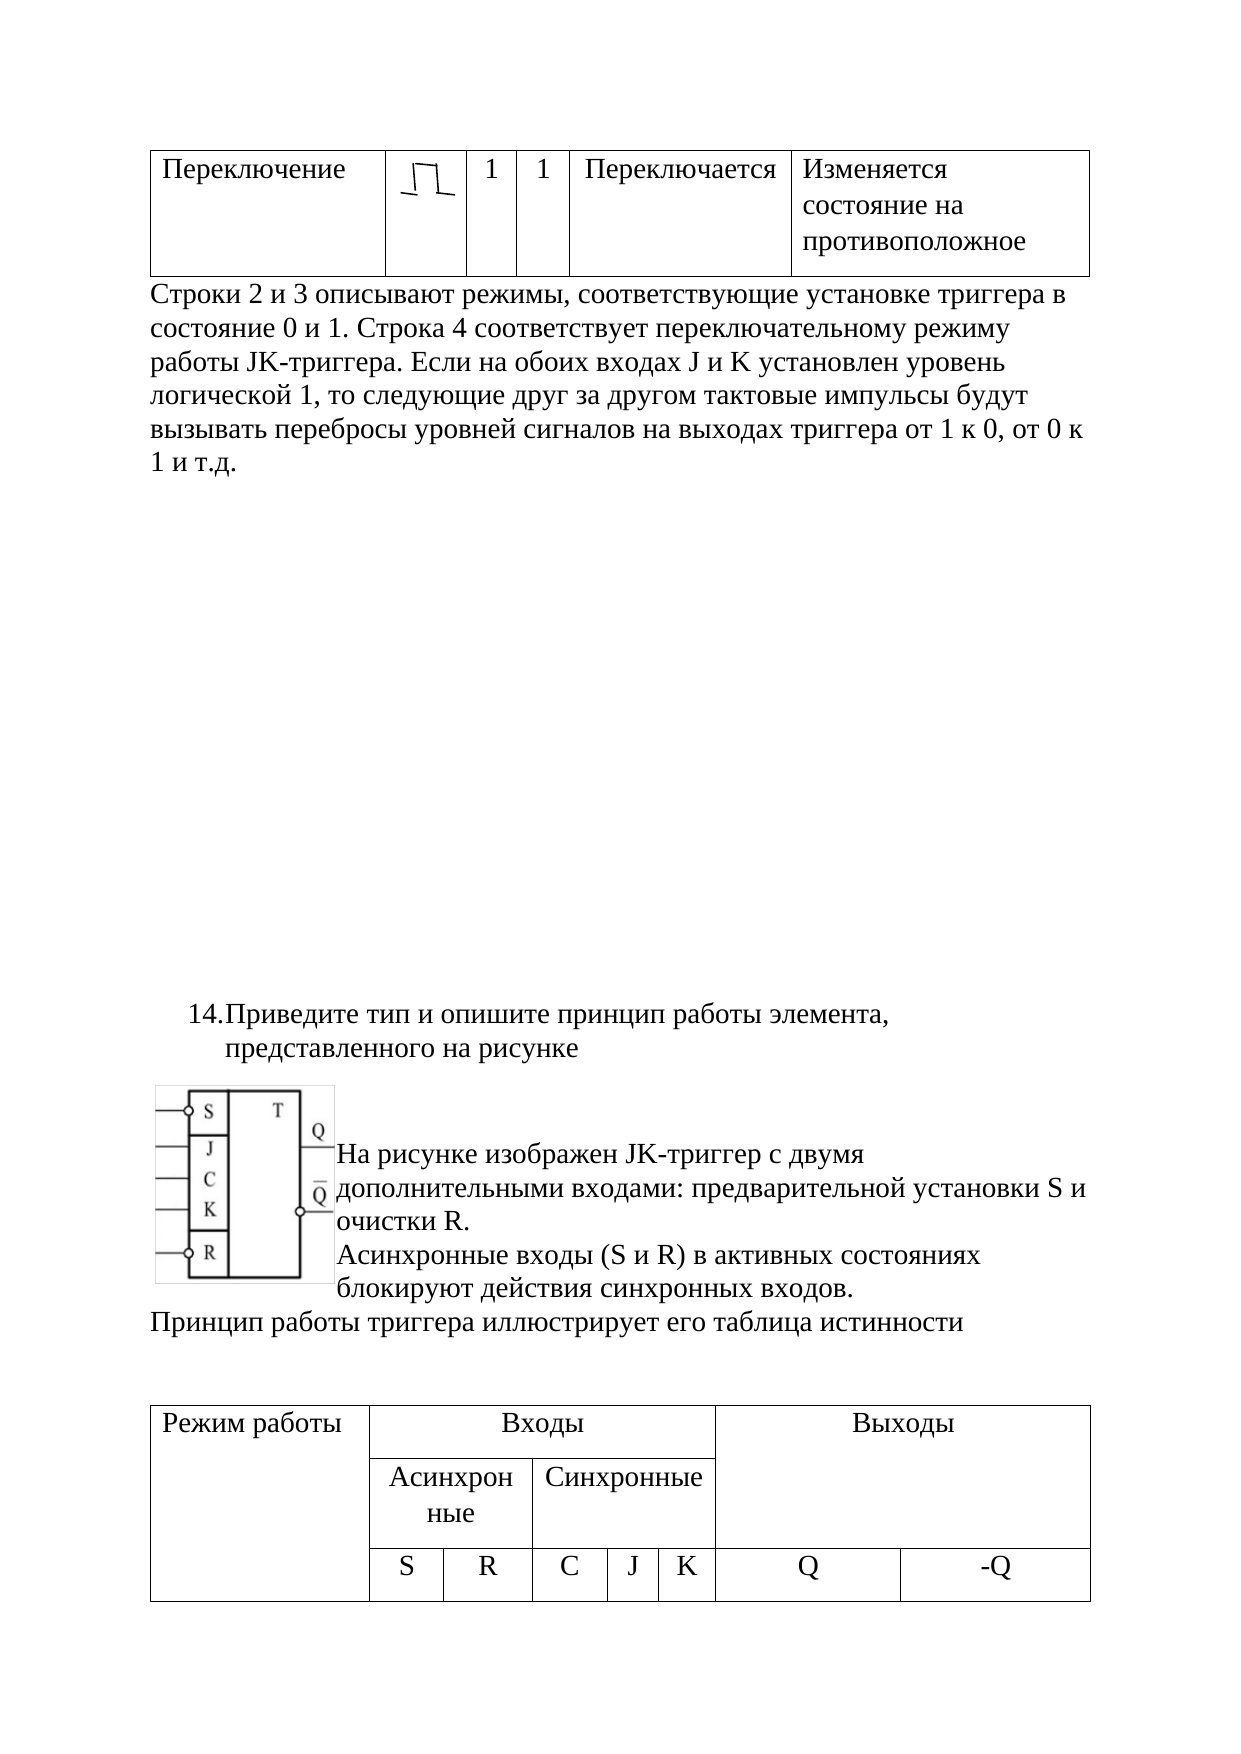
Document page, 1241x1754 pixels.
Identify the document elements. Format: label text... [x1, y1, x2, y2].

table_header Режим работы [151, 1406, 369, 1601]
table_cell Синхронные [533, 1459, 715, 1547]
table_cell C [533, 1549, 607, 1601]
table_cell K [659, 1549, 715, 1601]
table_cell -Q [901, 1549, 1090, 1601]
table_cell 1 [517, 151, 569, 276]
table_cell R [444, 1549, 532, 1601]
table_cell S [370, 1549, 443, 1601]
table_cell Асинхронные [370, 1459, 532, 1547]
table_header Выходы [716, 1406, 1090, 1547]
table_cell Переключается [570, 151, 791, 276]
table_cell Переключение [151, 151, 385, 276]
table_header Входы [370, 1406, 715, 1458]
text На рисунке изображен JK-триггер с двумя дополнительными входами: предварительной установки S и очистки R. [337, 1136, 1090, 1237]
table_cell 1 [467, 151, 516, 276]
text Асинхронные входы (S и R) в активных состояниях блокируют действия синхронных входов. [150, 1237, 1090, 1304]
table_cell [386, 151, 466, 276]
table_cell J [608, 1549, 658, 1601]
picture [153, 1083, 337, 1286]
text Строки 2 и 3 описывают режимы, соответствующие установке триггера в состояние 0 и 1. Строка 4 соответствует переключательному режиму работы JK-триггера. Если на обоих входах J и K установлен уровень логической 1, то следующие друг за другом тактовые импульсы будут вызывать перебросы уровней сигналов на выходах триггера от 1 к 0, от 0 к 1 и т.д. [150, 277, 1090, 478]
table_cell Изменяется состояние на противоположное [792, 151, 1089, 276]
table_cell Q [716, 1549, 900, 1601]
list Приведите тип и опишите принцип работы элемента, представленного на рисунке [187, 997, 1090, 1064]
text Принцип работы триггера иллюстрирует его таблица истинности [150, 1304, 1090, 1338]
